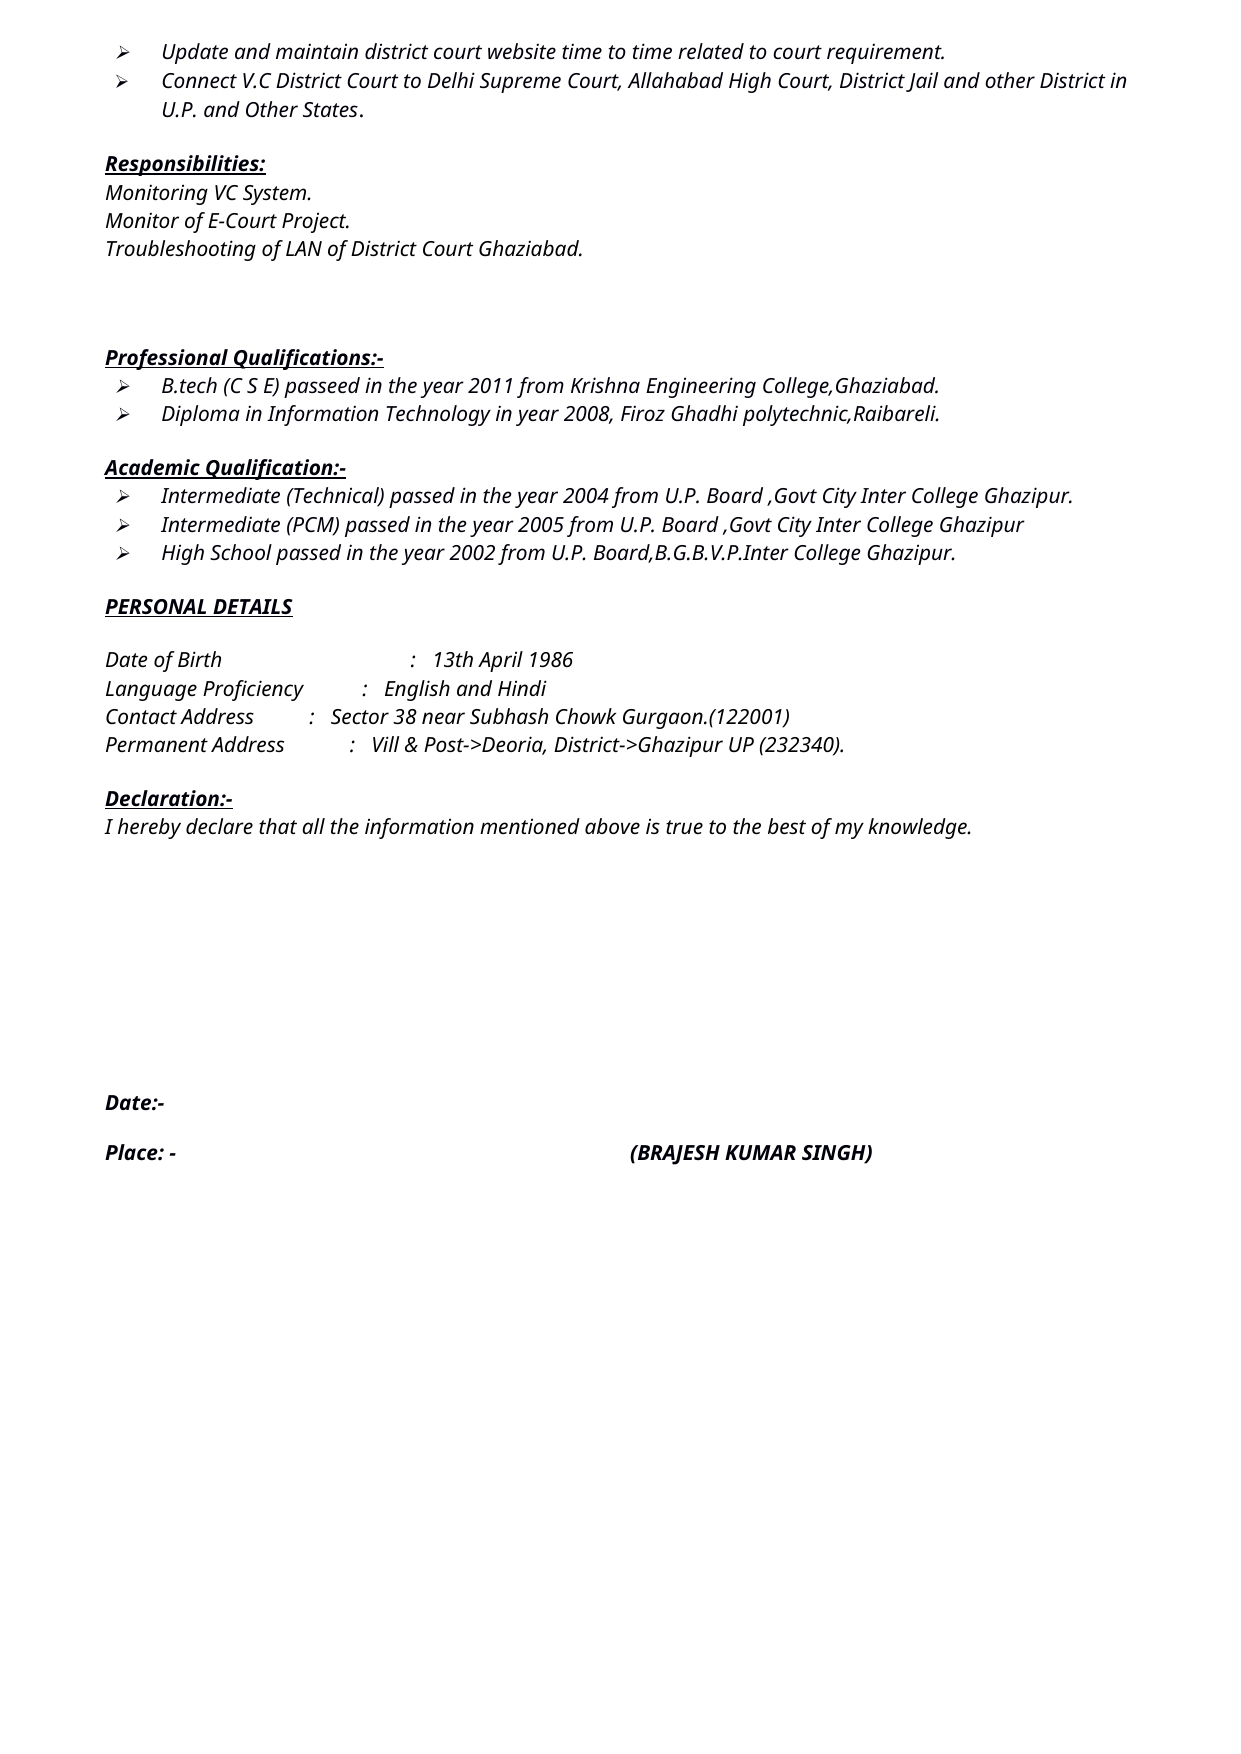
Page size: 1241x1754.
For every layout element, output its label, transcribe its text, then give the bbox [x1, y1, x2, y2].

text PERSONAL DETAILS [105, 592, 1135, 620]
text Responsibilities: [105, 149, 1135, 178]
text Permanent Address : Vill & Post->Deoria, District->Ghazipur UP (232340). [105, 731, 1135, 759]
text I hereby declare that all the information mentioned above is true to the best of my knowledge. [105, 812, 1135, 841]
list Intermediate (PCM) passed in the year 2005 from U.P. Board ,Govt City Inter College Ghazipur [114, 510, 1135, 538]
text Monitor of E-Court Project. [105, 206, 1135, 234]
list Intermediate (Technical) passed in the year 2004 from U.P. Board ,Govt City Inter College Ghazipur. [114, 481, 1135, 510]
text Language Proficiency : English and Hindi [105, 674, 1135, 702]
text Date:- [105, 1088, 1135, 1117]
list Diploma in Information Technology in year 2008, Firoz Ghadhi polytechnic,Raibareli. [114, 399, 1135, 428]
text Place: - (BRAJESH KUMAR SINGH) [105, 1138, 1135, 1166]
list B.tech (C S E) passeed in the year 2011 from Krishna Engineering College,Ghaziabad. [114, 371, 1135, 399]
text Contact Address : Sector 38 near Subhash Chowk Gurgaon.(122001) [105, 702, 1135, 731]
text Academic Qualification:- [105, 453, 1135, 481]
text Monitoring VC System. [105, 178, 1135, 206]
list Update and maintain district court website time to time related to court requirement. [114, 37, 1135, 66]
text Declaration:- [105, 784, 1135, 812]
text Date of Birth : 13th April 1986 [105, 645, 1135, 674]
text Professional Qualifications:- [105, 343, 1135, 371]
text Troubleshooting of LAN of District Court Ghaziabad. [105, 234, 1135, 263]
list High School passed in the year 2002 from U.P. Board,B.G.B.V.P.Inter College Ghazipur. [114, 538, 1135, 567]
list Connect V.C District Court to Delhi Supreme Court, Allahabad High Court, District Jail and other District in U.P. and Other States. [114, 66, 1135, 124]
